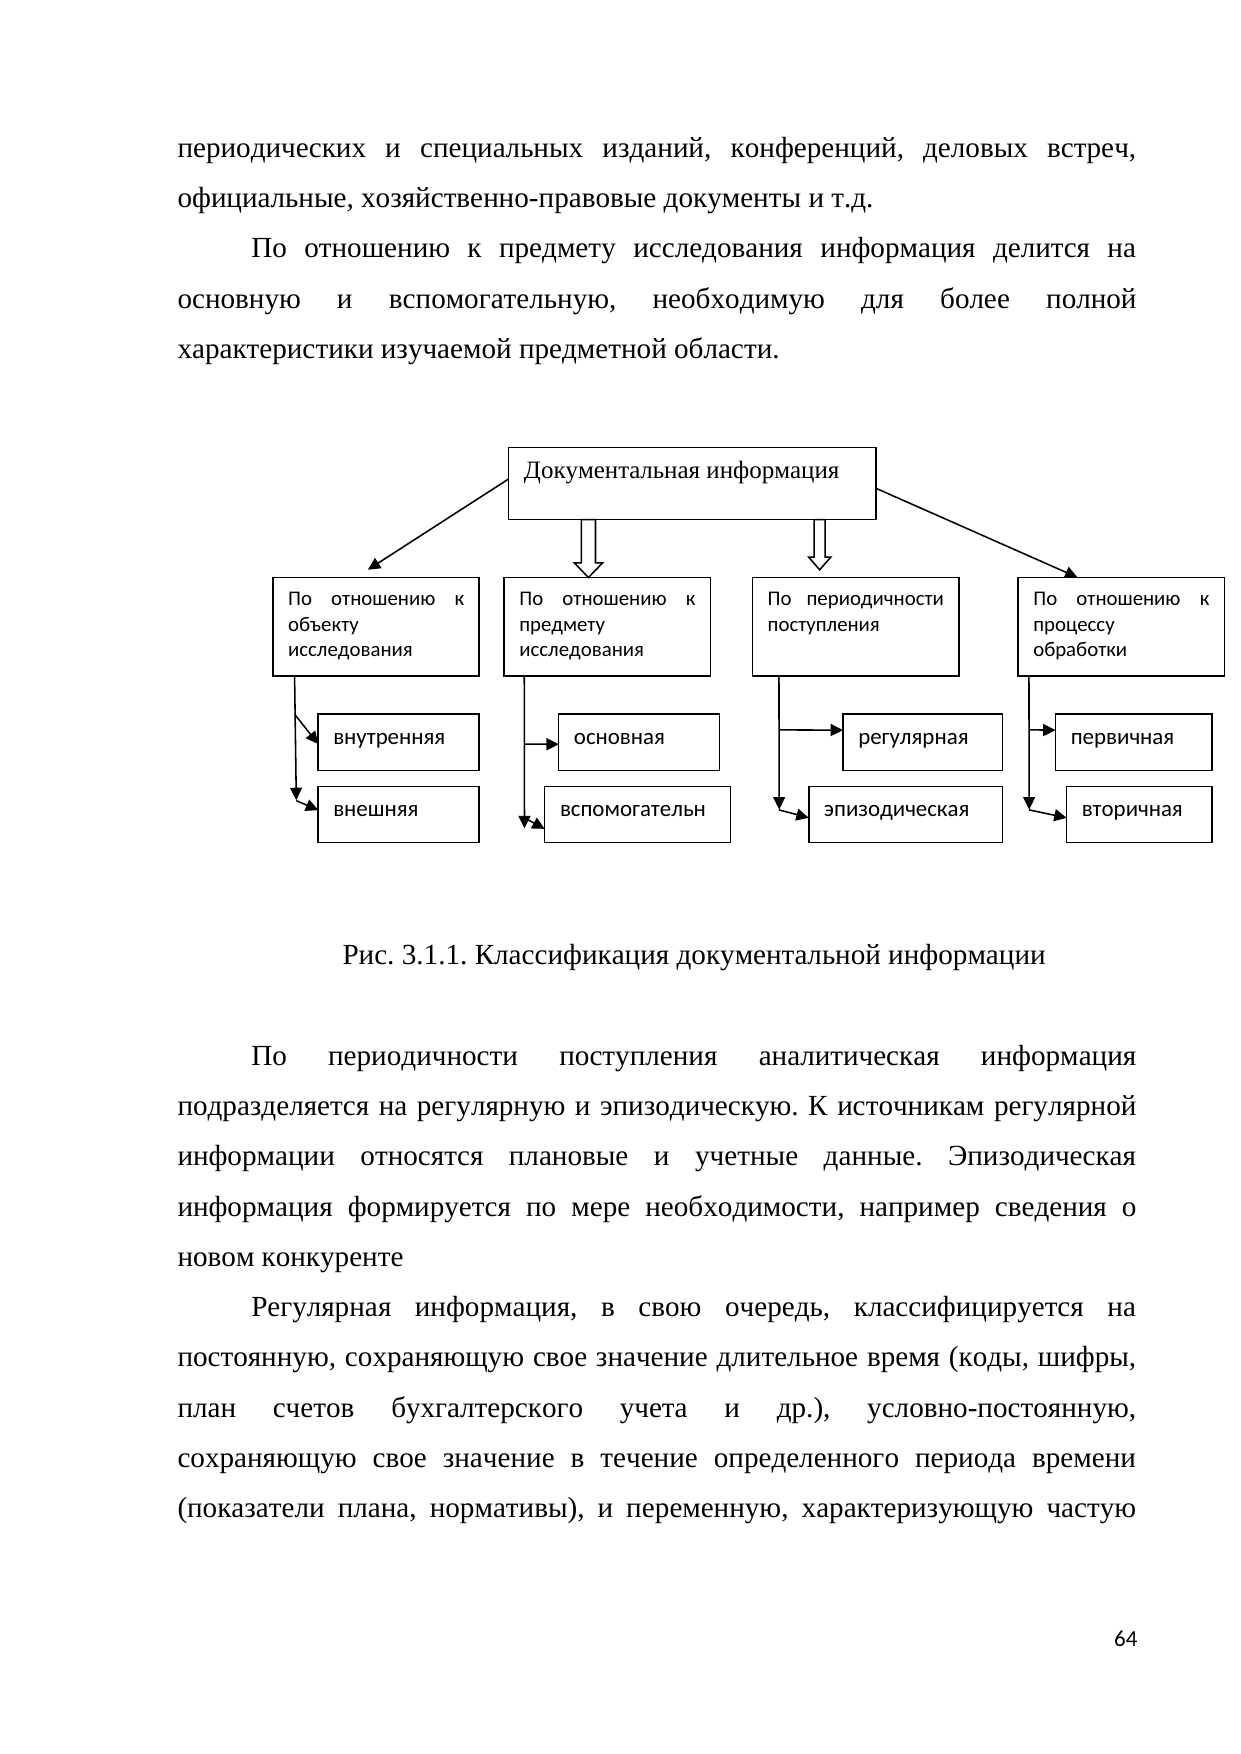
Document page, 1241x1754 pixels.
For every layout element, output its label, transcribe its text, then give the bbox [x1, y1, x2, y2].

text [177, 130, 1137, 214]
text По отношению к предмету исследования информация делится на основную и вспомогательную, необходимую для более полной характеристики изучаемой предметной области. [177, 231, 1137, 365]
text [177, 1289, 1137, 1524]
text Рис. 3.1.1. Классификация документальной информации [177, 937, 1137, 971]
text По периодичности поступления аналитическая информация подразделяется на регулярную и эпизодическую. К источникам регулярной информации относятся плановые и учетные данные. Эпизодическая информация формируется по мере необходимости, например сведения о новом конкуренте [177, 1038, 1137, 1272]
